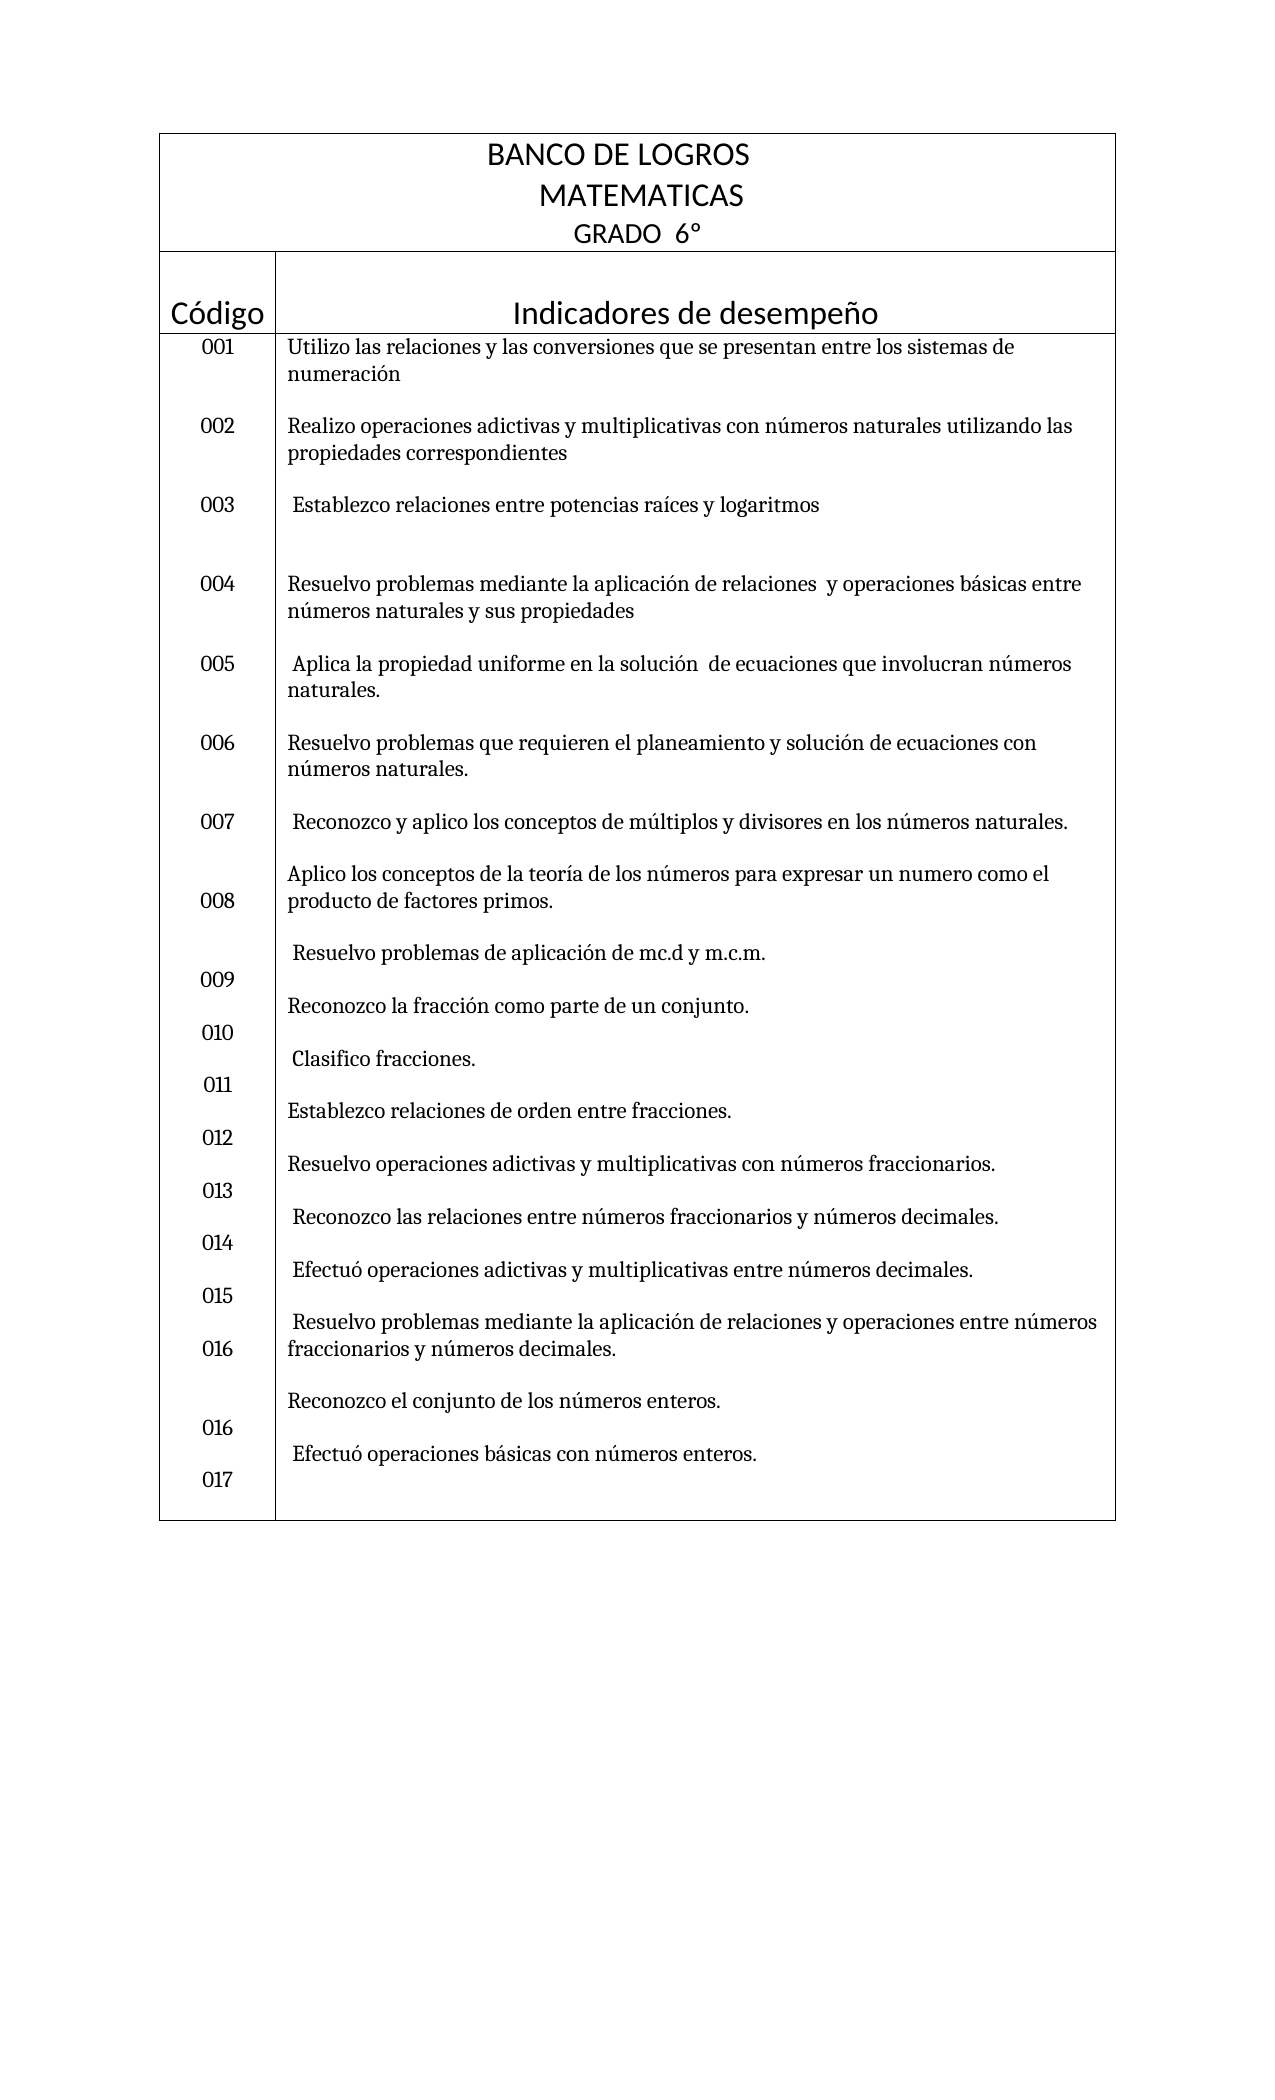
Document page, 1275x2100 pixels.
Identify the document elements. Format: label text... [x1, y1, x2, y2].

table_header BANCO DE LOGROS MATEMATICAS GRADO 6º [160, 134, 1115, 251]
table_cell Código [160, 252, 275, 333]
table_cell Utilizo las relaciones y las conversiones que se presentan entre los sistemas de numeración Realizo operaciones adictivas y multiplicativas con números naturales utilizando las propiedades correspondientes Establezco relaciones entre potencias raíces y logaritmos Resuelvo problemas mediante la aplicación de relaciones y operaciones básicas entre números naturales y sus propiedades Aplica la propiedad uniforme en la solución de ecuaciones que involucran números naturales. Resuelvo problemas que requieren el planeamiento y solución de ecuaciones con números naturales. Reconozco y aplico los conceptos de múltiplos y divisores en los números naturales. Aplico los conceptos de la teoría de los números para expresar un numero como el producto de factores primos. Resuelvo problemas de aplicación de mc.d y m.c.m. Reconozco la fracción como parte de un conjunto. Clasifico fracciones. Establezco relaciones de orden entre fracciones. Resuelvo operaciones adictivas y multiplicativas con números fraccionarios. Reconozco las relaciones entre números fraccionarios y números decimales. Efectuó operaciones adictivas y multiplicativas entre números decimales. Resuelvo problemas mediante la aplicación de relaciones y operaciones entre números fraccionarios y números decimales. Reconozco el conjunto de los números enteros. Efectuó operaciones básicas con números enteros. [276, 334, 1115, 1520]
table_cell Indicadores de desempeño [276, 252, 1115, 333]
table_cell 001 002 003 004 005 006 007 008 009 010 011 012 013 014 015 016 016 017 [160, 334, 275, 1520]
